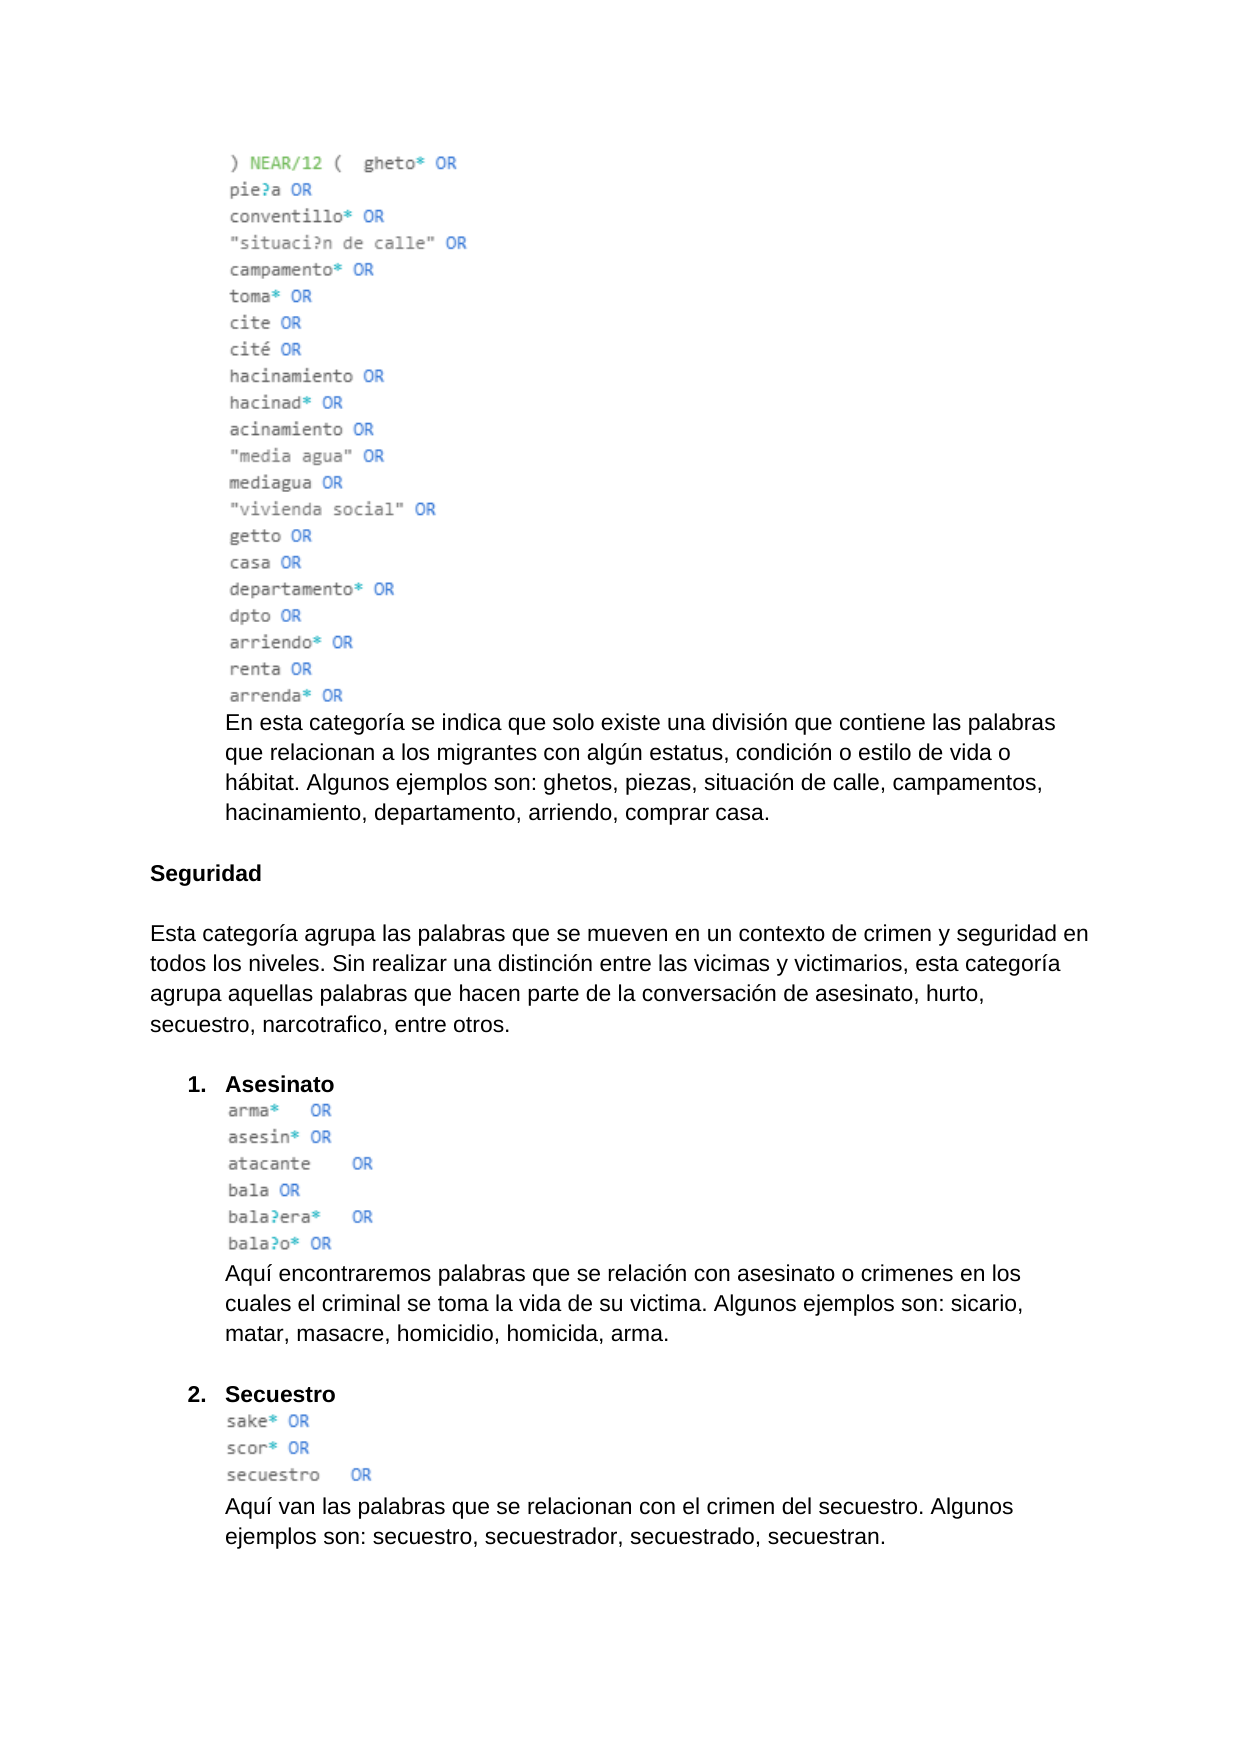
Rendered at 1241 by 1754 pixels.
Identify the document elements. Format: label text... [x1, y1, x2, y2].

picture [225, 150, 494, 705]
text Aquí van las palabras que se relacionan con el crimen del secuestro. Algunos ejemplos son: secuestro, secuestrador, secuestrado, secuestran. [225, 1493, 1090, 1549]
text Seguridad [150, 859, 1090, 886]
picture [225, 1410, 375, 1489]
text Aquí encontraremos palabras que se relación con asesinato o crimenes en los cuales el criminal se toma la vida de su victima. Algunos ejemplos son: sicario, matar, masacre, homicidio, homicida, arma. [225, 1260, 1090, 1347]
picture [225, 1101, 393, 1256]
text Esta categoría agrupa las palabras que se mueven en un contexto de crimen y seguridad en todos los niveles. Sin realizar una distinción entre las vicimas y victimarios, esta categoría agrupa aquellas palabras que hacen parte de la conversación de asesinato, hurto, secuestro, narcotrafico, entre otros. [150, 920, 1090, 1037]
list Asesinato [187, 1071, 1090, 1097]
list Secuestro [187, 1381, 1090, 1407]
text En esta categoría se indica que solo existe una división que contiene las palabras que relacionan a los migrantes con algún estatus, condición o estilo de vida o hábitat. Algunos ejemplos son: ghetos, piezas, situación de calle, campamentos, hacinamiento, departamento, arriendo, comprar casa. [225, 708, 1090, 826]
